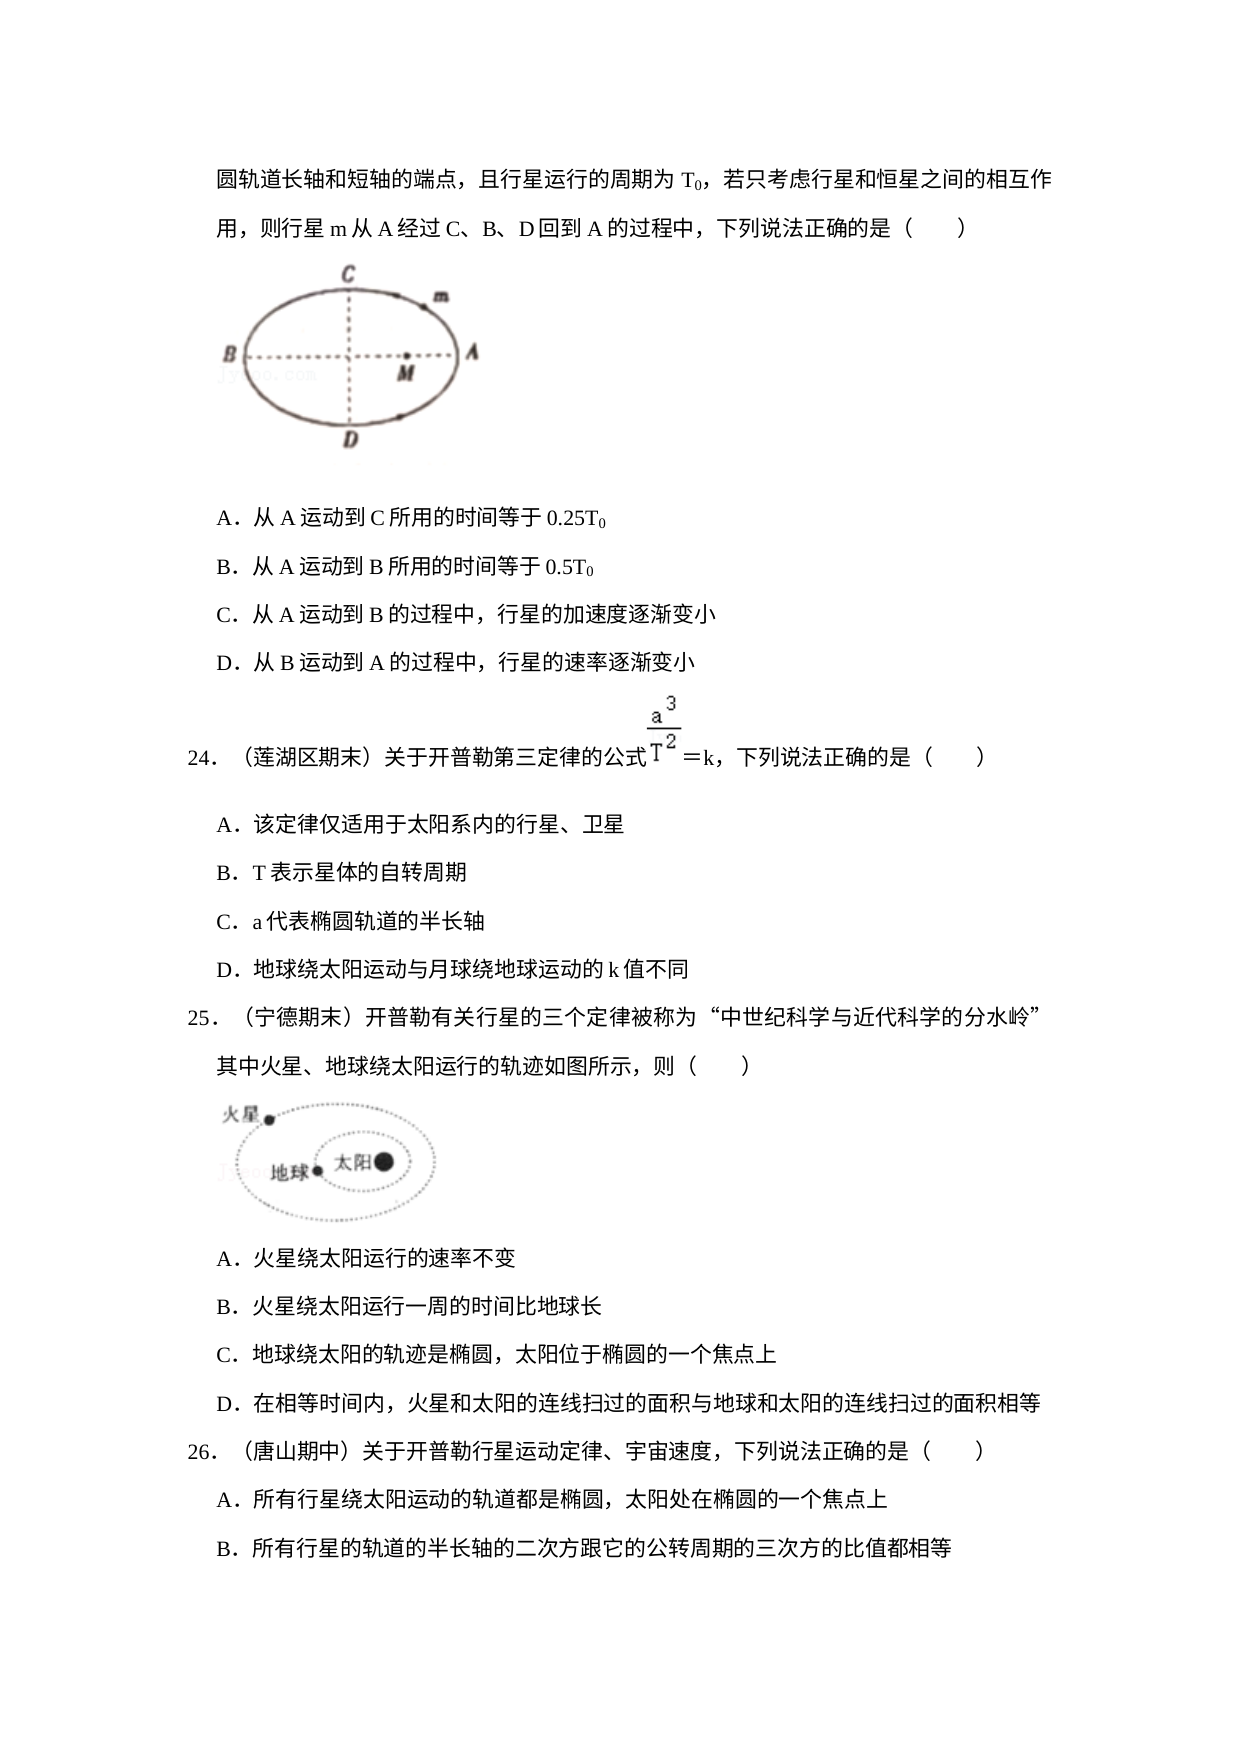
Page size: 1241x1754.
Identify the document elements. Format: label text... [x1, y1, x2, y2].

text A．所有行星绕太阳运动的轨道都是椭圆，太阳处在椭圆的一个焦点上 [187, 1482, 1053, 1514]
text 25．（宁德期末）开普勒有关行星的三个定律被称为“中世纪科学与近代科学的分水岭”，其中火星、地球绕太阳运行的轨迹如图所示，则（ ） [187, 1000, 1053, 1081]
text A．从A运动到C所用的时间等于0.25T0 [187, 500, 1053, 532]
text D．从B运动到A的过程中，行星的速率逐渐变小 [187, 645, 1053, 677]
text D．在相等时间内，火星和太阳的连线扫过的面积与地球和太阳的连线扫过的面积相等 [187, 1385, 1053, 1418]
text C．地球绕太阳的轨迹是椭圆，太阳位于椭圆的一个焦点上 [187, 1337, 1053, 1369]
text C．a代表椭圆轨道的半长轴 [187, 903, 1053, 936]
text A．火星绕太阳运行的速率不变 [187, 1240, 1053, 1273]
text B．所有行星的轨道的半长轴的二次方跟它的公转周期的三次方的比值都相等 [187, 1530, 1053, 1563]
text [187, 162, 1053, 243]
text B．T表示星体的自转周期 [187, 855, 1053, 887]
picture [216, 1097, 441, 1227]
text D．地球绕太阳运动与月球绕地球运动的k值不同 [187, 952, 1053, 984]
text B．从A运动到B所用的时间等于0.5T0 [187, 548, 1053, 581]
picture [216, 259, 485, 470]
picture [646, 693, 682, 766]
text B．火星绕太阳运行一周的时间比地球长 [187, 1289, 1053, 1321]
text 26．（唐山期中）关于开普勒行星运动定律、宇宙速度，下列说法正确的是（ ） [187, 1434, 1053, 1466]
text C．从A运动到B的过程中，行星的加速度逐渐变小 [187, 597, 1053, 629]
text 24．（莲湖区期末）关于开普勒第三定律的公式＝k，下列说法正确的是（ ） [187, 693, 1053, 791]
text A．该定律仅适用于太阳系内的行星、卫星 [187, 807, 1053, 839]
